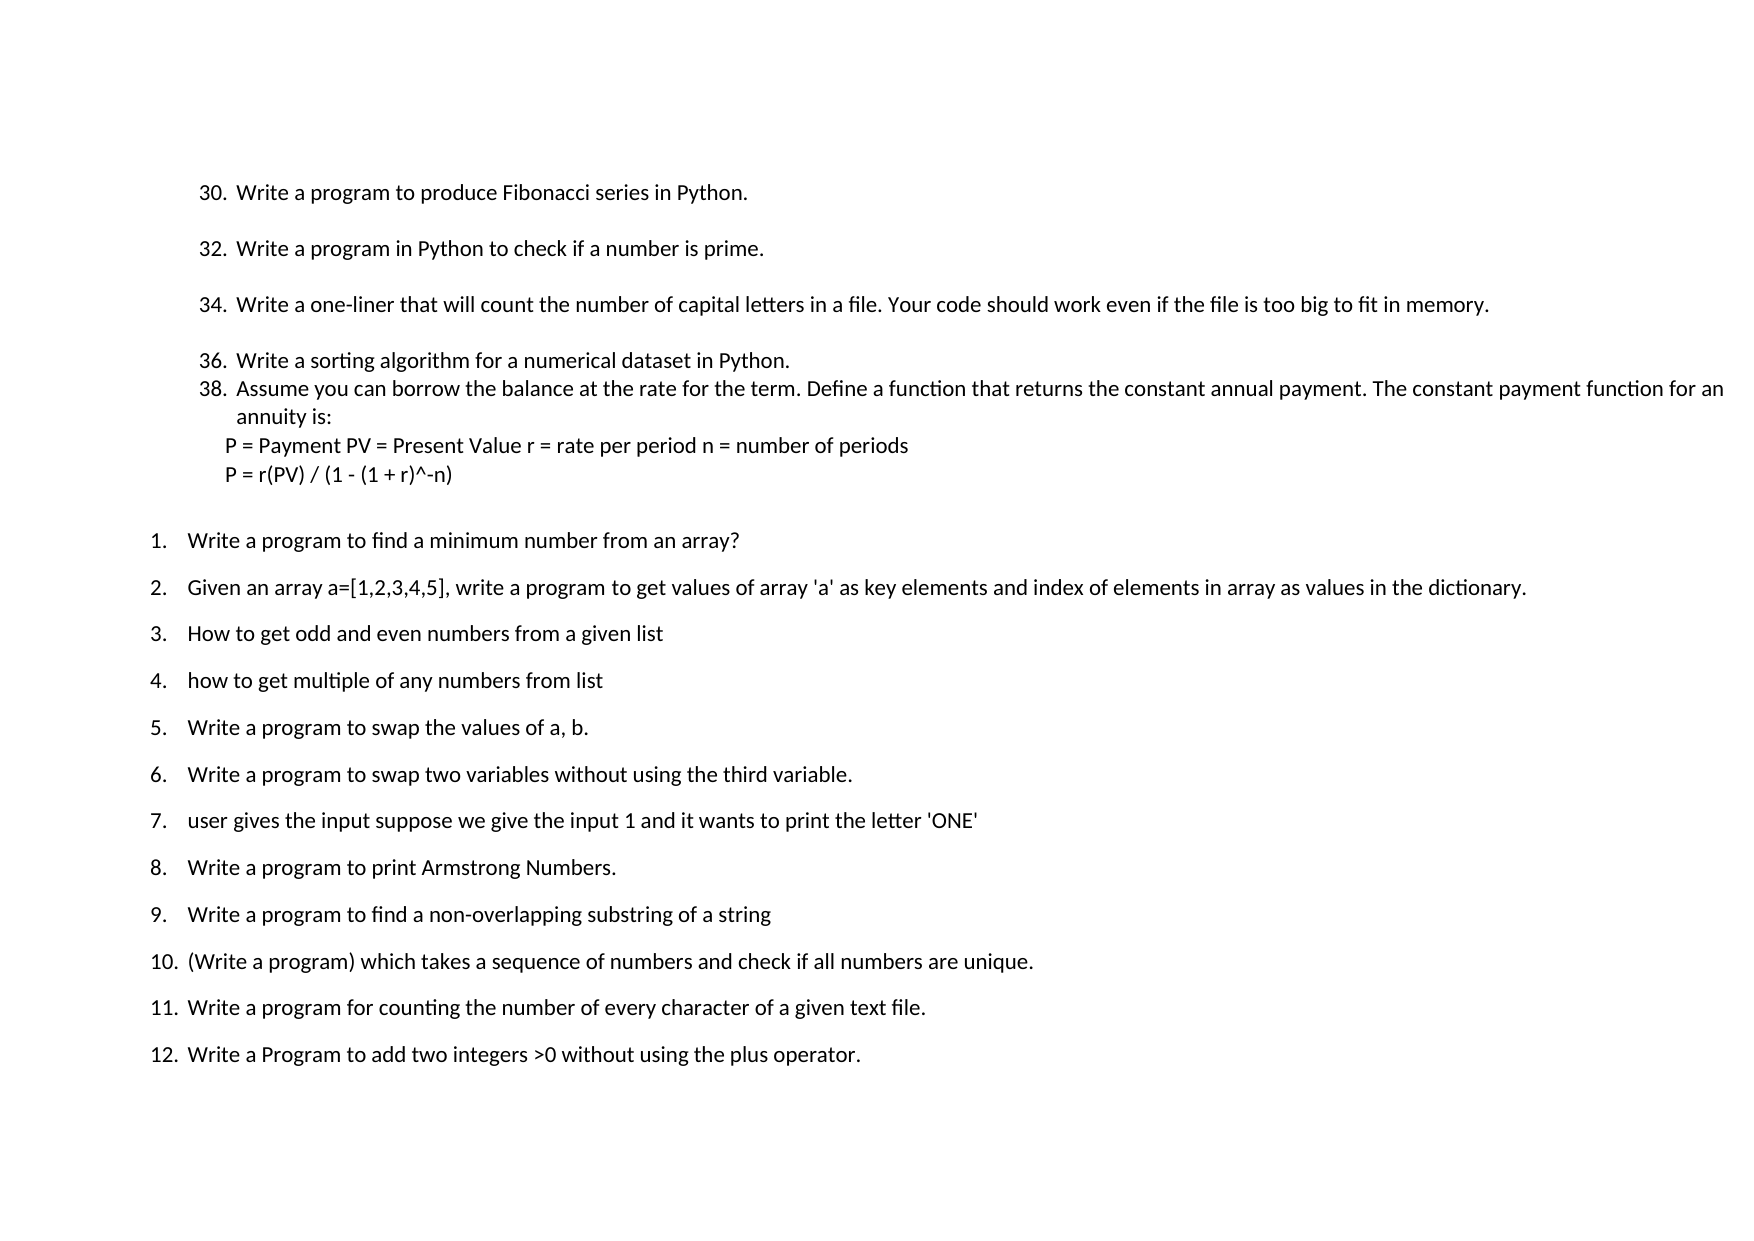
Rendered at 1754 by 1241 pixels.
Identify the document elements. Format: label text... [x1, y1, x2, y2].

table_cell Write a program to produce Fibonacci series in Python. [150, 150, 1754, 206]
table_cell How to get odd and even numbers from a given list [139, 610, 1754, 657]
table_cell how to get multiple of any numbers from list [139, 657, 1754, 703]
table_cell P = r(PV) / (1 - (1 + r)^-n) [214, 460, 1754, 516]
table_cell (Write a program) which takes a sequence of numbers and check if all numbers are unique. [139, 938, 1754, 984]
table_cell Write a program to swap two variables without using the third variable. [139, 750, 1754, 797]
table_cell Write a program to swap the values of a, b. [139, 704, 1754, 750]
table_cell Write a program in Python to check if a number is prime. [150, 206, 1754, 262]
table_cell P = Payment PV = Present Value r = rate per period n = number of periods [214, 430, 1754, 460]
table_cell Write a one-liner that will count the number of capital letters in a file. Your code should work even if the file is too big to fit in memory. [150, 262, 1754, 318]
table_cell Write a sorting algorithm for a numerical dataset in Python. [150, 318, 1754, 374]
table_cell user gives the input suppose we give the input 1 and it wants to print the letter 'ONE' [139, 797, 1754, 844]
table_cell Assume you can borrow the balance at the rate for the term. Define a function that returns the constant annual payment. The constant payment function for an annuity is: [150, 374, 1754, 430]
table_cell Write a program to find a non-overlapping substring of a string [139, 891, 1754, 937]
table_cell Given an array a=[1,2,3,4,5], write a program to get values of array 'a' as key elements and index of elements in array as values in the dictionary. [139, 563, 1754, 610]
table_cell Write a Program to add two integers >0 without using the plus operator. [139, 1031, 1754, 1078]
table_cell Write a program to print Armstrong Numbers. [139, 844, 1754, 891]
table_cell Write a program for counting the number of every character of a given text file. [139, 984, 1754, 1031]
table_cell Write a program to find a minimum number from an array? [139, 516, 1754, 563]
